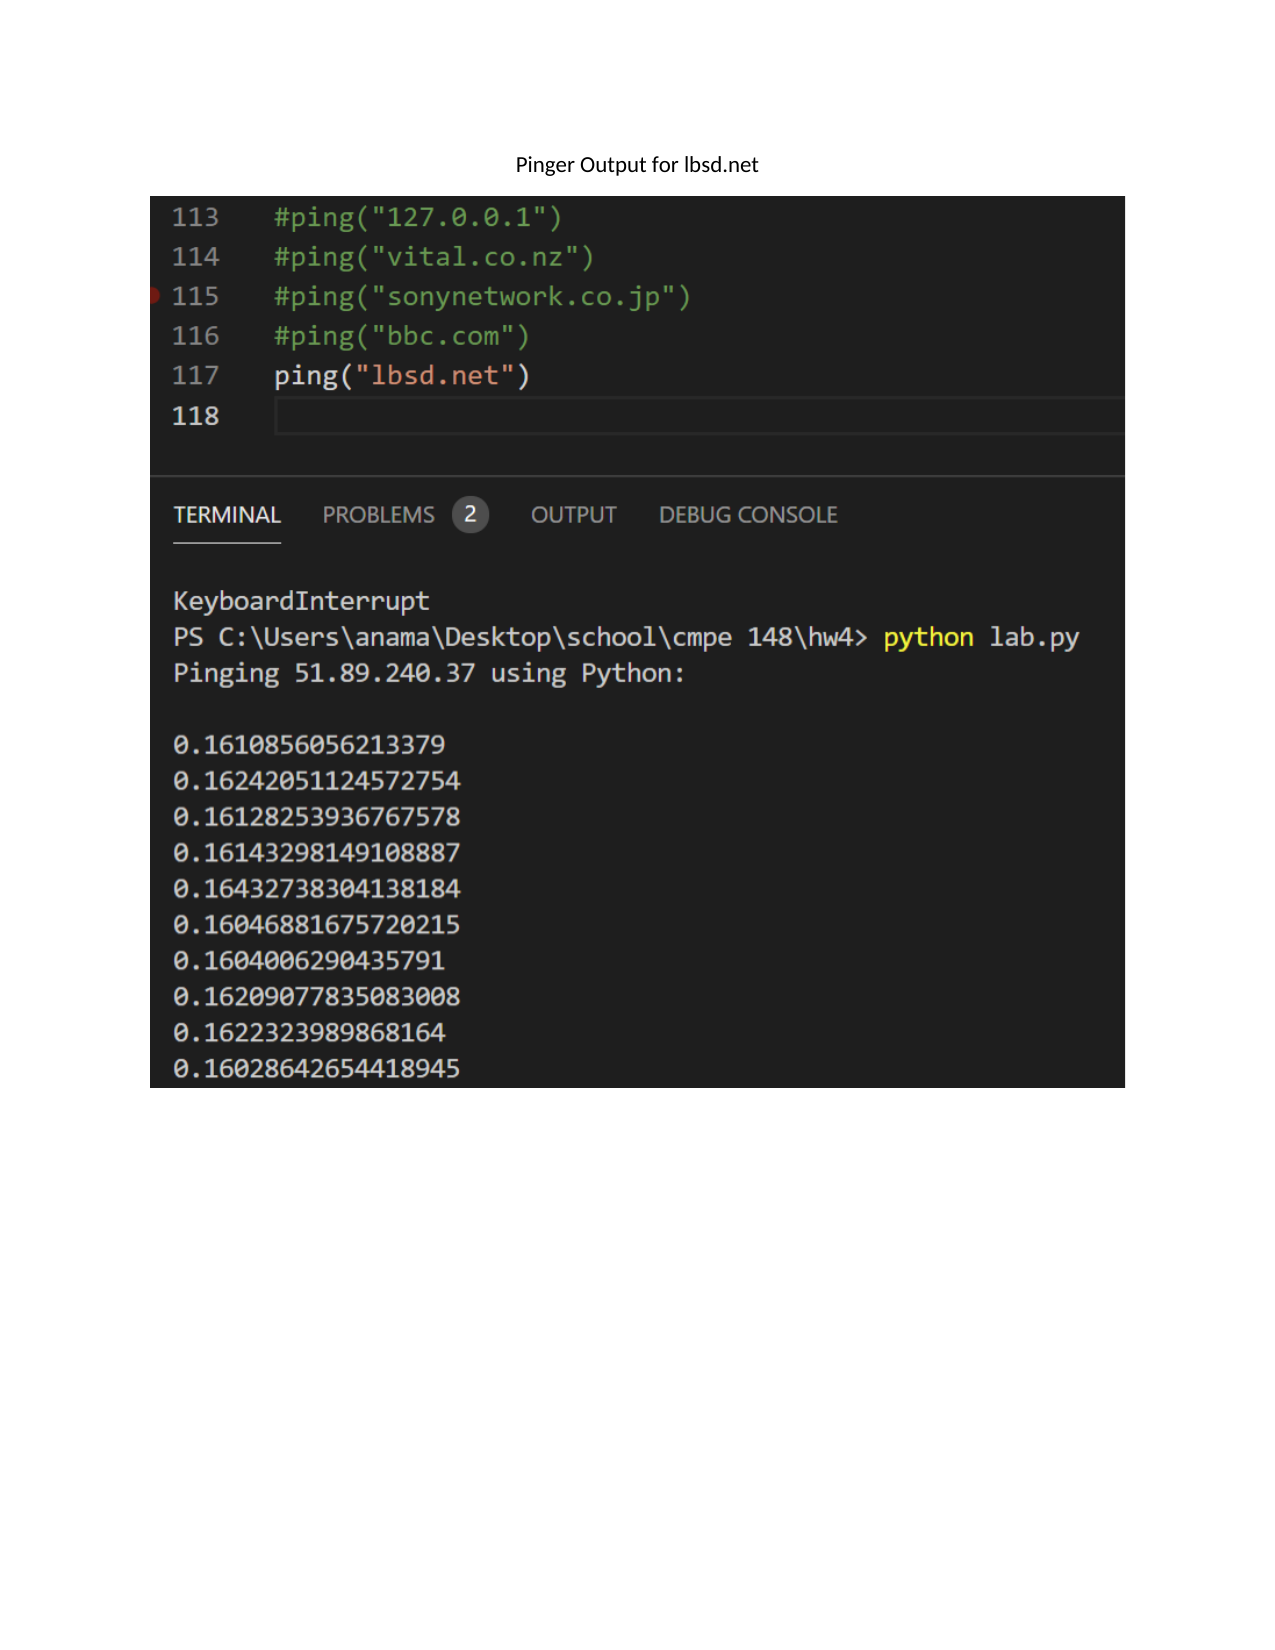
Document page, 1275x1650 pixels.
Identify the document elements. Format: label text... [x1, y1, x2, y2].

text Pinger Output for lbsd.net [150, 150, 1125, 178]
picture [150, 196, 1125, 1088]
